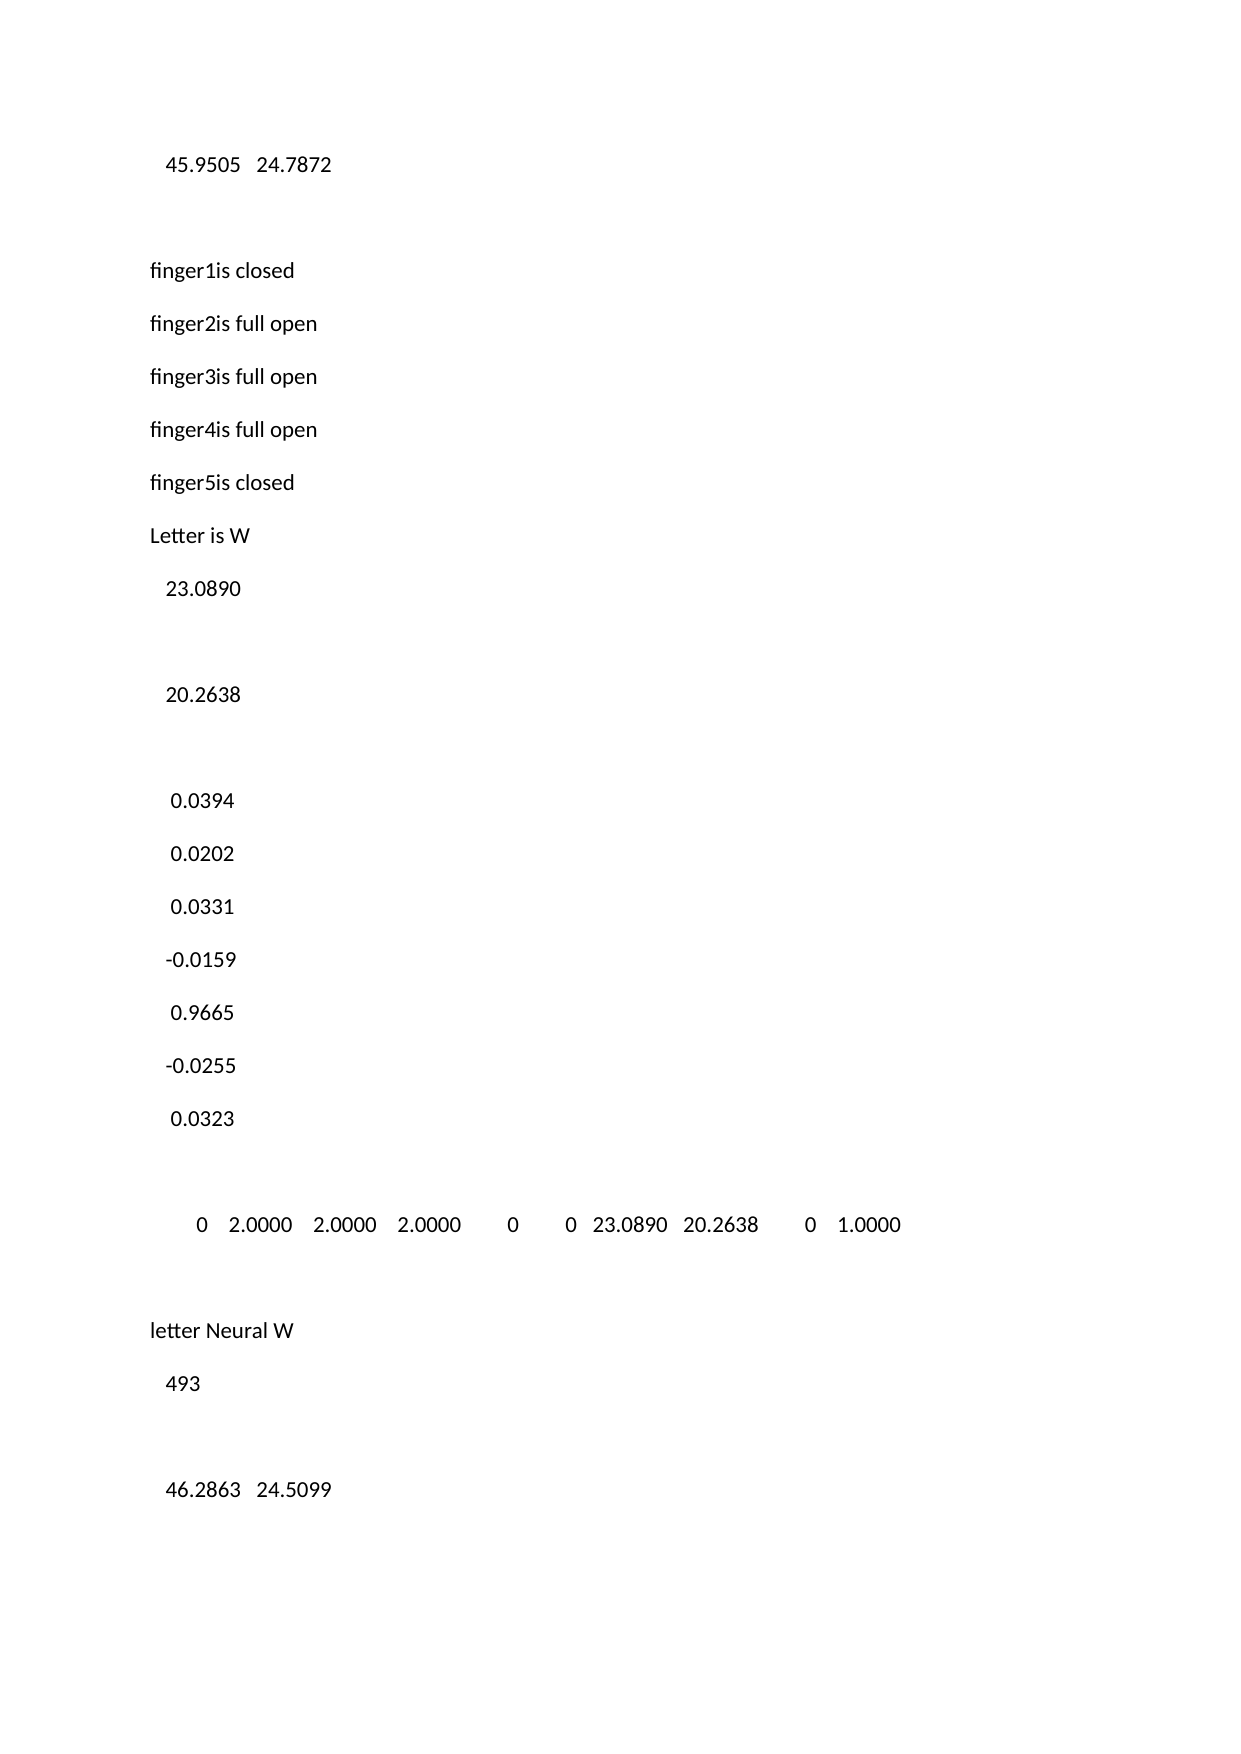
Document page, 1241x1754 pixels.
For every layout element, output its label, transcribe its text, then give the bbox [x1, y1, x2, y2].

text 0.0331 [150, 892, 1090, 920]
text 20.2638 [150, 680, 1090, 708]
text 23.0890 [150, 574, 1090, 602]
text letter Neural W [150, 1316, 1090, 1344]
text 0.0323 [150, 1104, 1090, 1132]
text 0.0202 [150, 839, 1090, 867]
text 493 [150, 1369, 1090, 1397]
text finger2is full open [150, 309, 1090, 337]
text Letter is W [150, 521, 1090, 549]
text -0.0159 [150, 945, 1090, 973]
text finger1is closed [150, 256, 1090, 284]
text 0.0394 [150, 786, 1090, 814]
text -0.0255 [150, 1051, 1090, 1079]
text 0 2.0000 2.0000 2.0000 0 0 23.0890 20.2638 0 1.0000 [150, 1210, 1090, 1238]
text finger5is closed [150, 468, 1090, 496]
text finger3is full open [150, 362, 1090, 390]
text 45.9505 24.7872 [150, 150, 1090, 178]
text 46.2863 24.5099 [150, 1476, 1090, 1503]
text finger4is full open [150, 415, 1090, 443]
text 0.9665 [150, 998, 1090, 1026]
